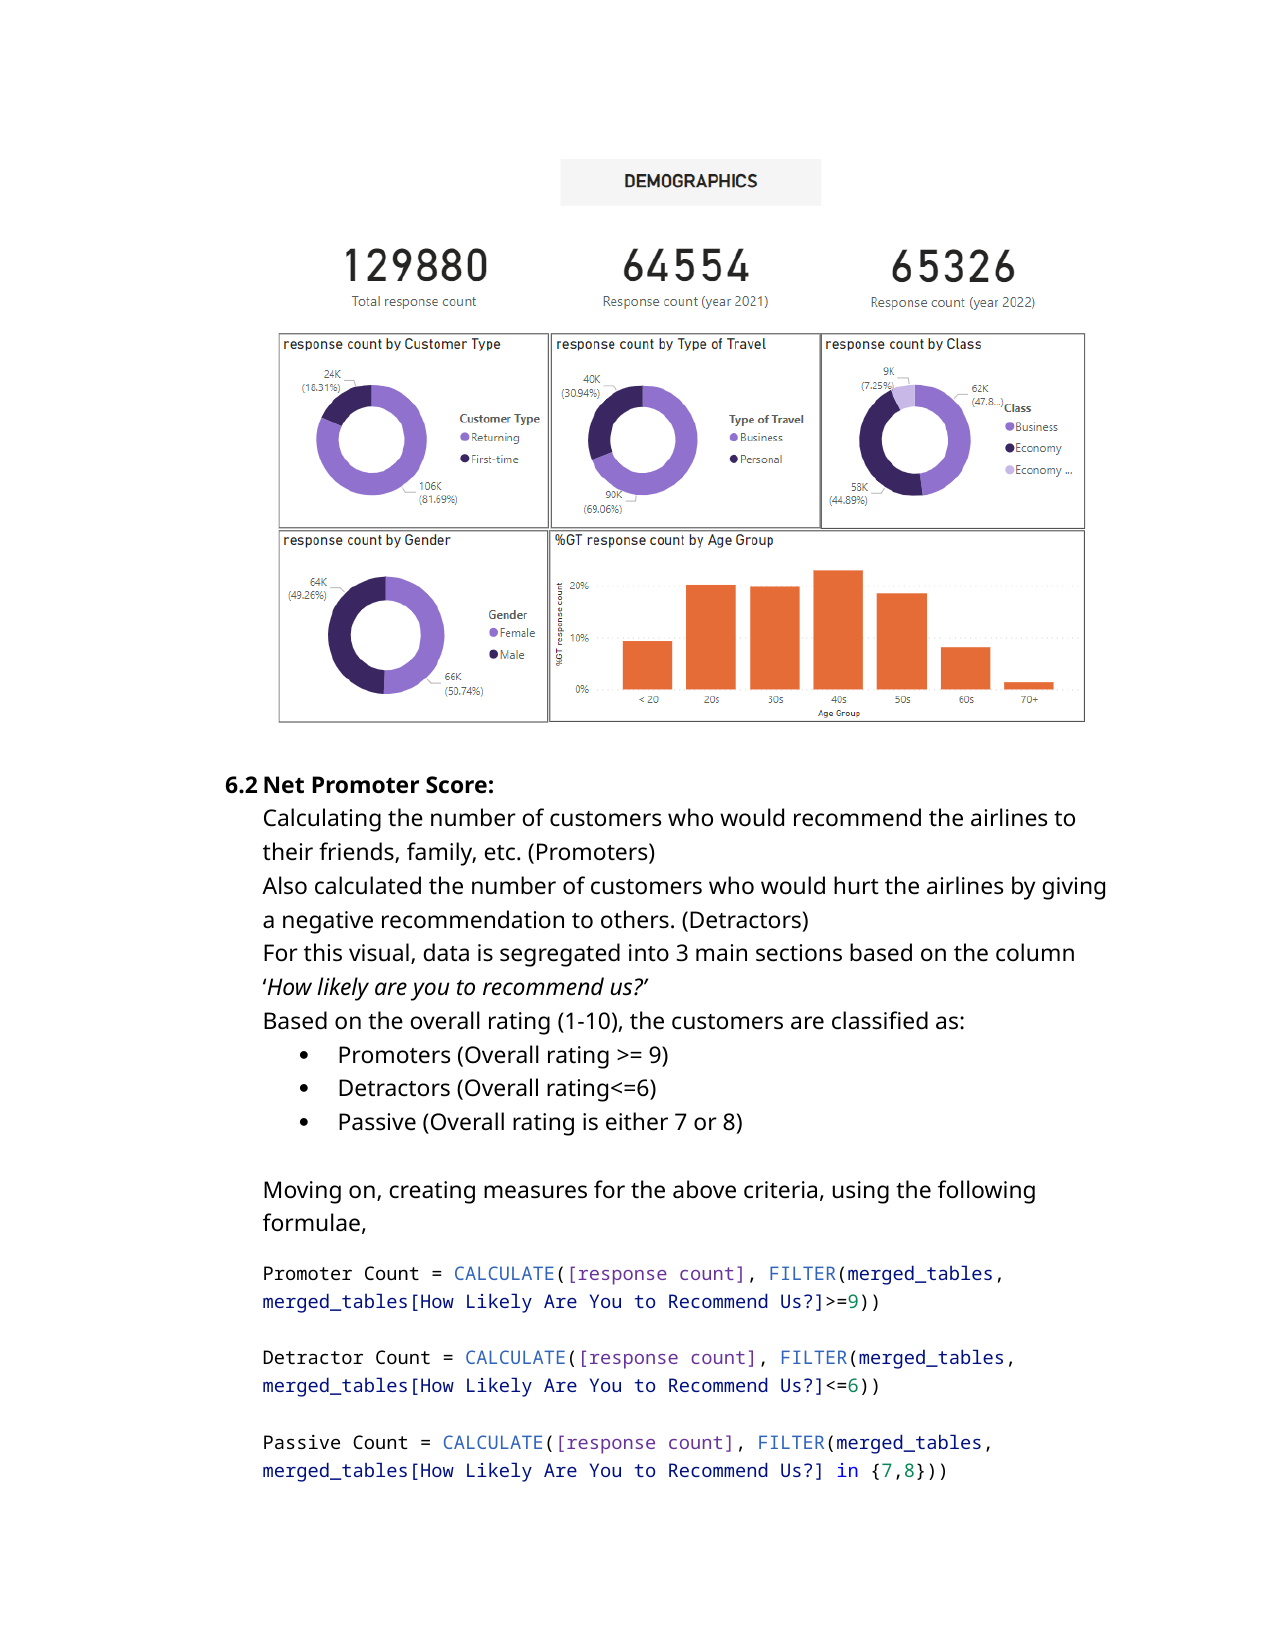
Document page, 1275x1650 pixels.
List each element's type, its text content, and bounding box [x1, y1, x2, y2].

list Also calculated the number of customers who would hurt the airlines by giving a negative recommendation to others. (Detractors) [262, 870, 1125, 935]
list For this visual, data is segregated into 3 main sections based on the column ‘How likely are you to recommend us?’ [262, 937, 1125, 1002]
text Detractor Count = CALCULATE([response count], FILTER(merged_tables, merged_tables[How Likely Are You to Recommend Us?]<=6)) [262, 1342, 1125, 1398]
picture [262, 150, 1103, 733]
list Moving on, creating measures for the above criteria, using the following formulae, [262, 1173, 1125, 1238]
list Calculating the number of customers who would recommend the airlines to their friends, family, etc. (Promoters) [262, 802, 1125, 867]
list Passive (Overall rating is either 7 or 8) [300, 1106, 1125, 1137]
text Passive Count = CALCULATE([response count], FILTER(merged_tables, merged_tables[How Likely Are You to Recommend Us?] in {7,8})) [262, 1426, 1125, 1483]
list Detractors (Overall rating<=6) [300, 1072, 1125, 1103]
text Promoter Count = CALCULATE([response count], FILTER(merged_tables, merged_tables[How Likely Are You to Recommend Us?]>=9)) [262, 1258, 1125, 1314]
list Net Promoter Score: [225, 768, 1125, 800]
list Promoters (Overall rating >= 9) [300, 1038, 1125, 1070]
list Based on the overall rating (1-10), the customers are classified as: [262, 1005, 1125, 1036]
